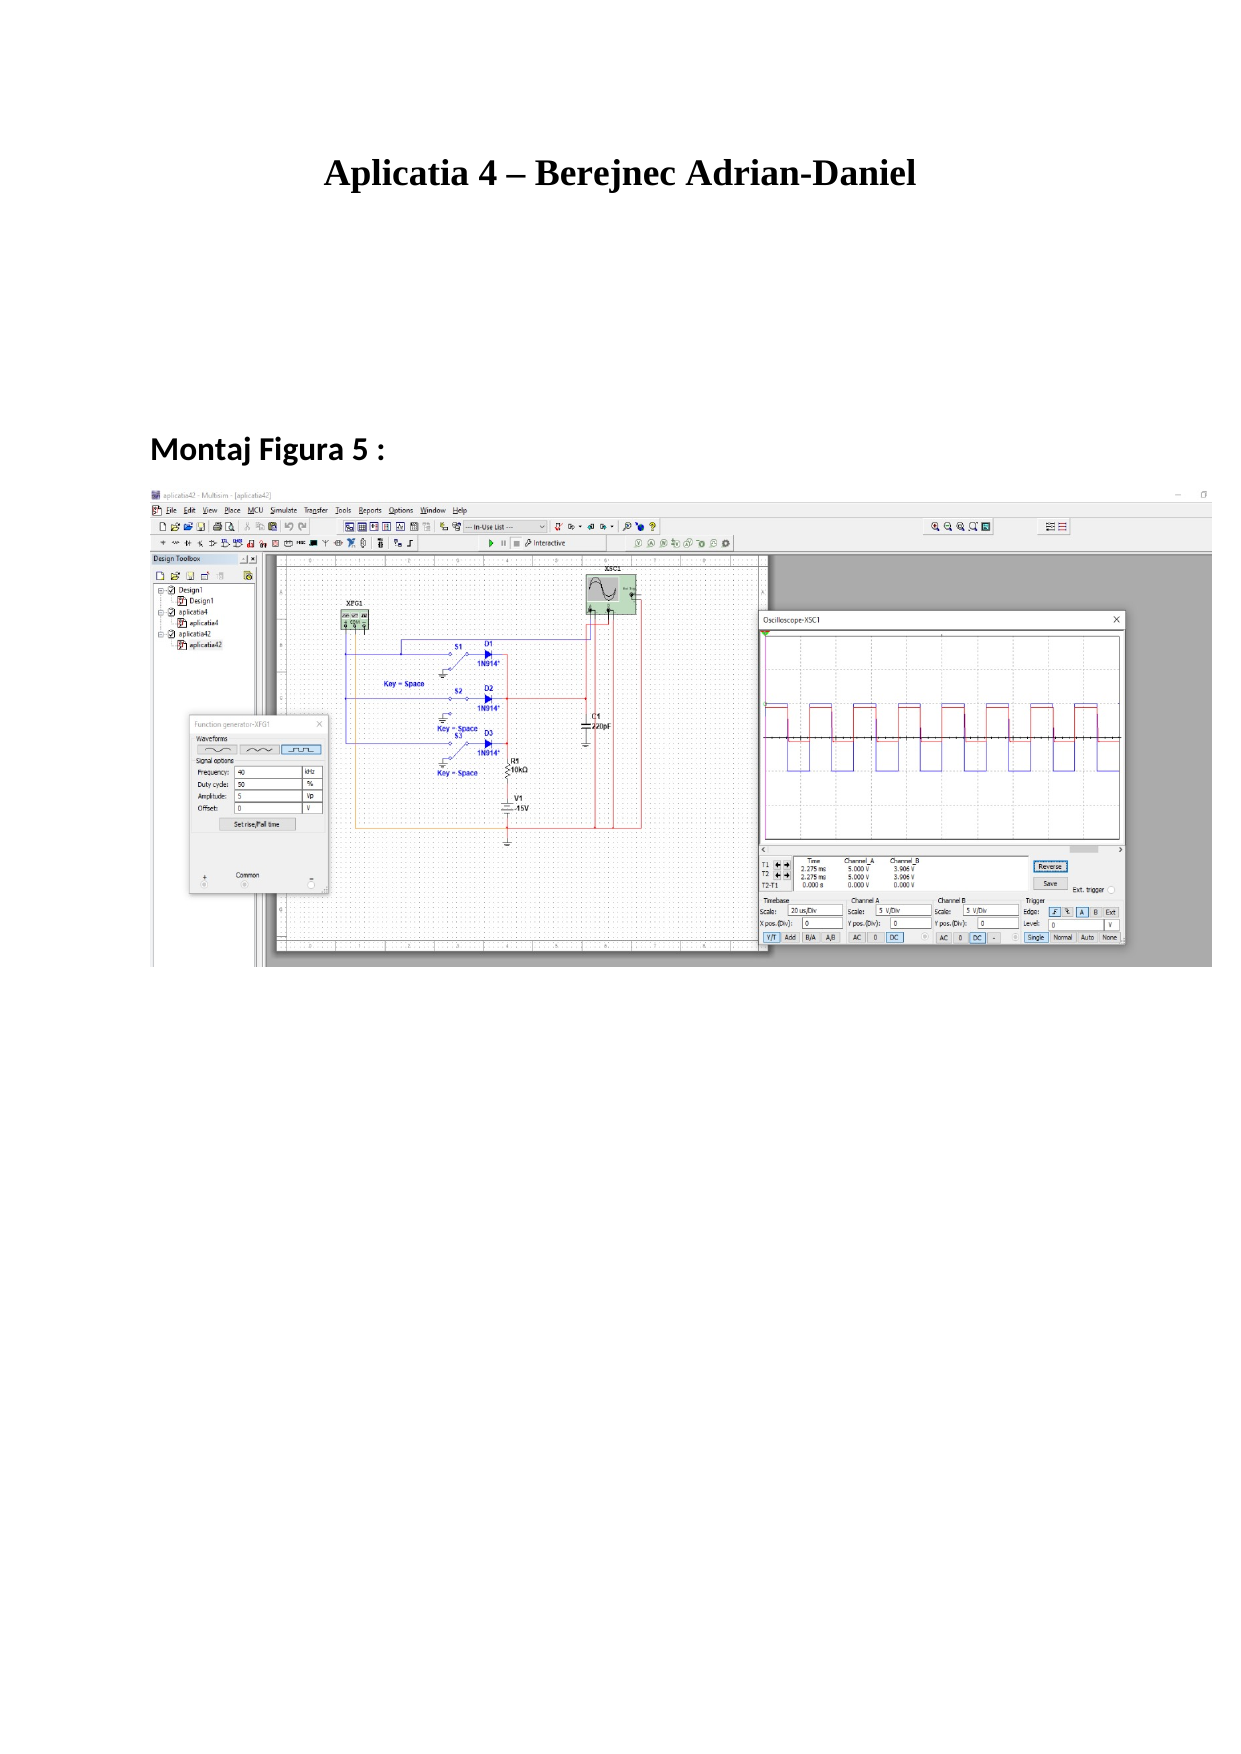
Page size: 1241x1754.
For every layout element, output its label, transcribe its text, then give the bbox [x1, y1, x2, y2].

picture [150, 488, 1212, 967]
text Montaj Figura 5 : [150, 428, 1090, 469]
text Aplicatia 4 – Berejnec Adrian-Daniel [150, 150, 1090, 193]
